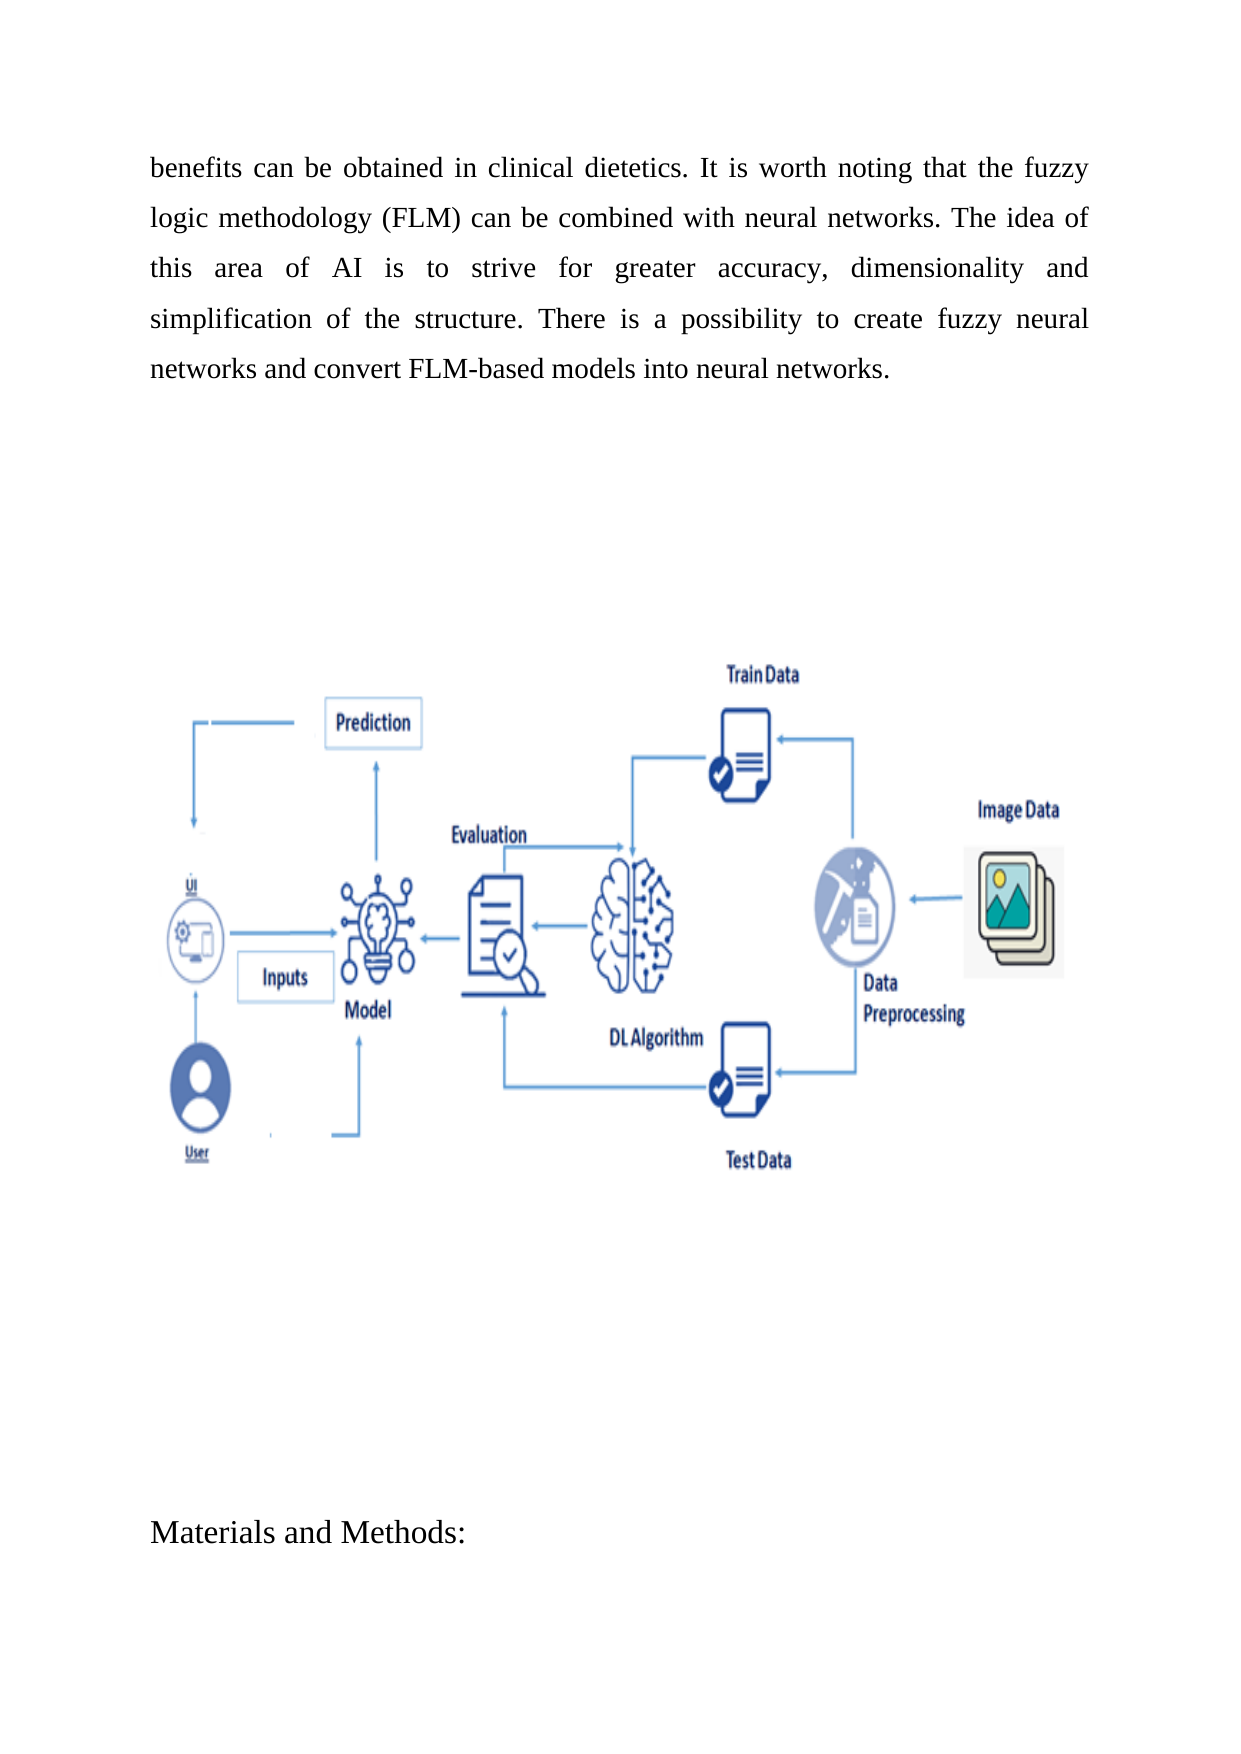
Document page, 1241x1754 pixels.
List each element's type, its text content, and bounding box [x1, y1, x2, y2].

text Materials and Methods: [150, 1513, 1090, 1551]
picture [150, 635, 1089, 1194]
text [150, 150, 1090, 385]
